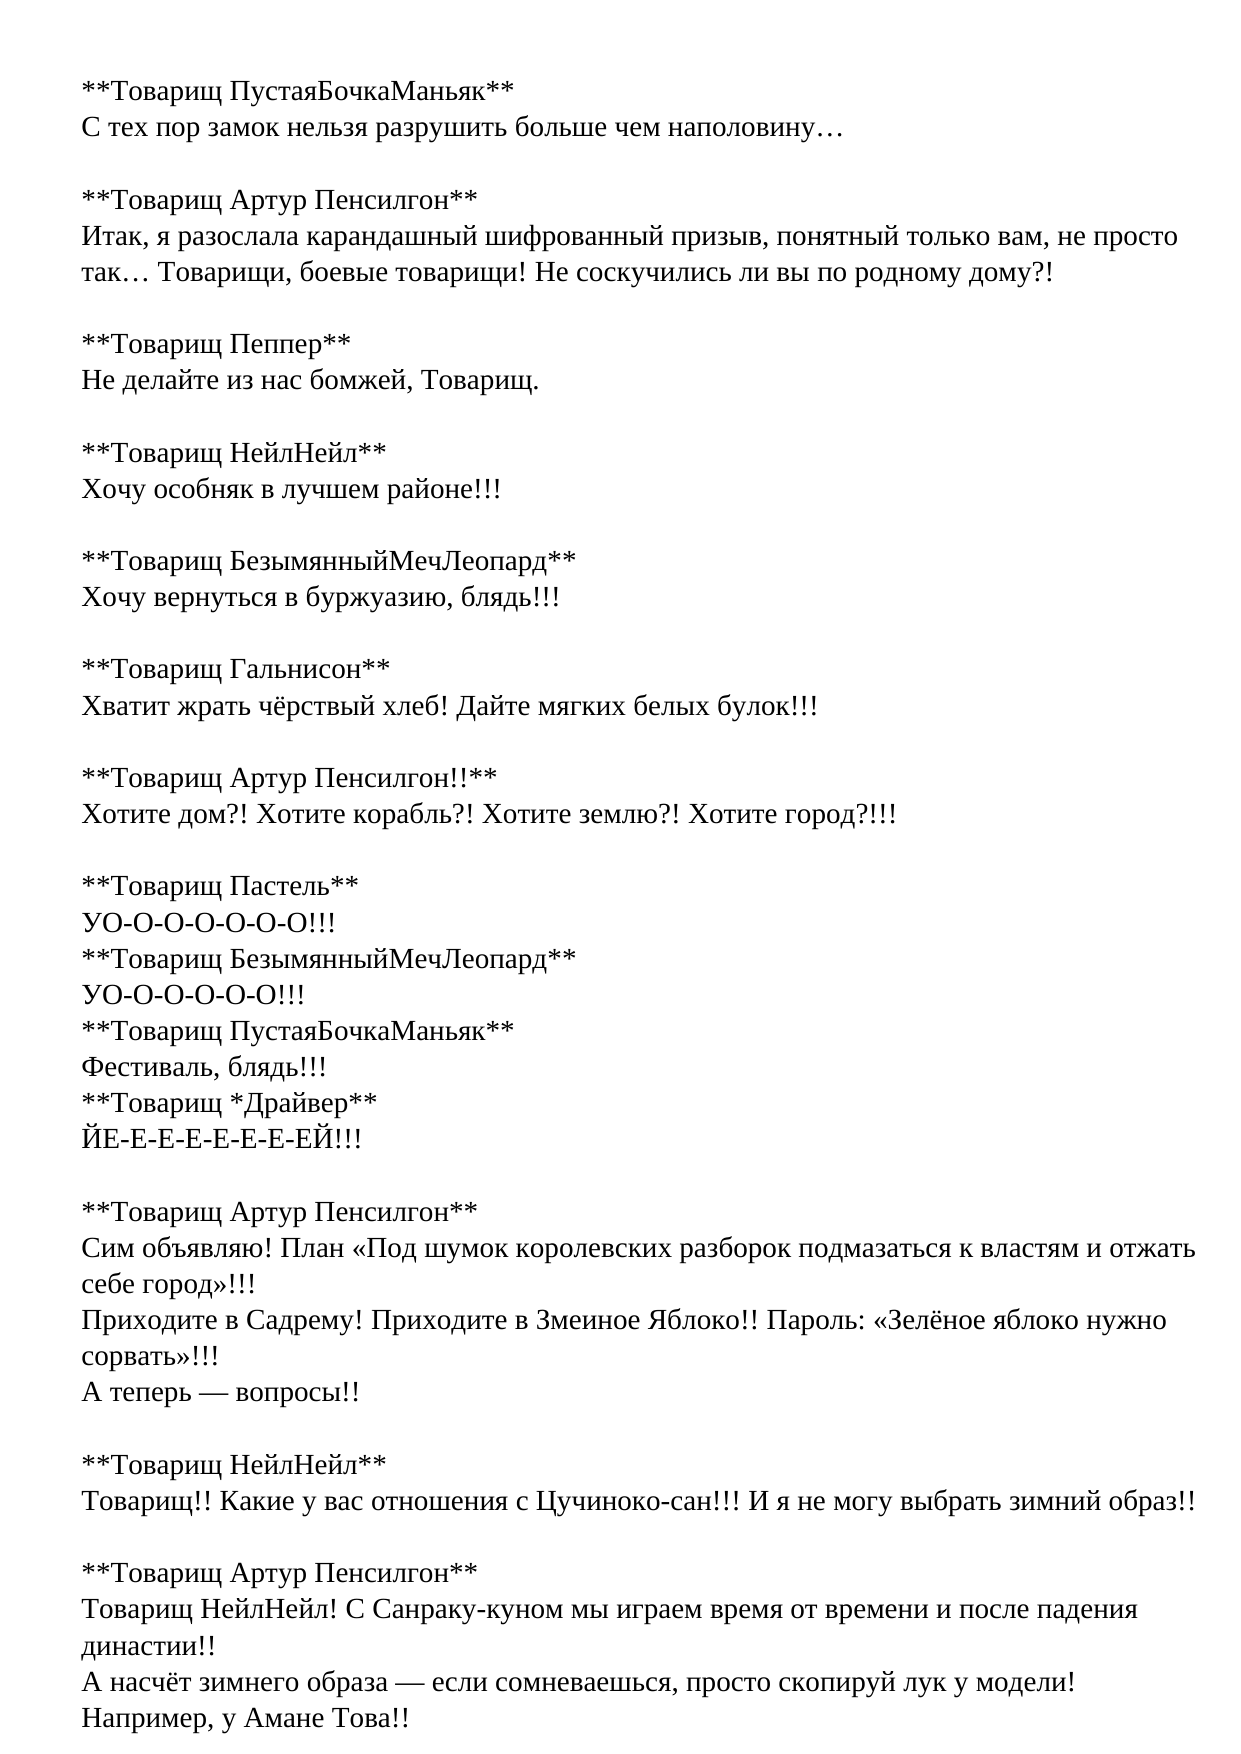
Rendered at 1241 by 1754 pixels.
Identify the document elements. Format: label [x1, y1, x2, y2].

text [81, 37, 1215, 1733]
